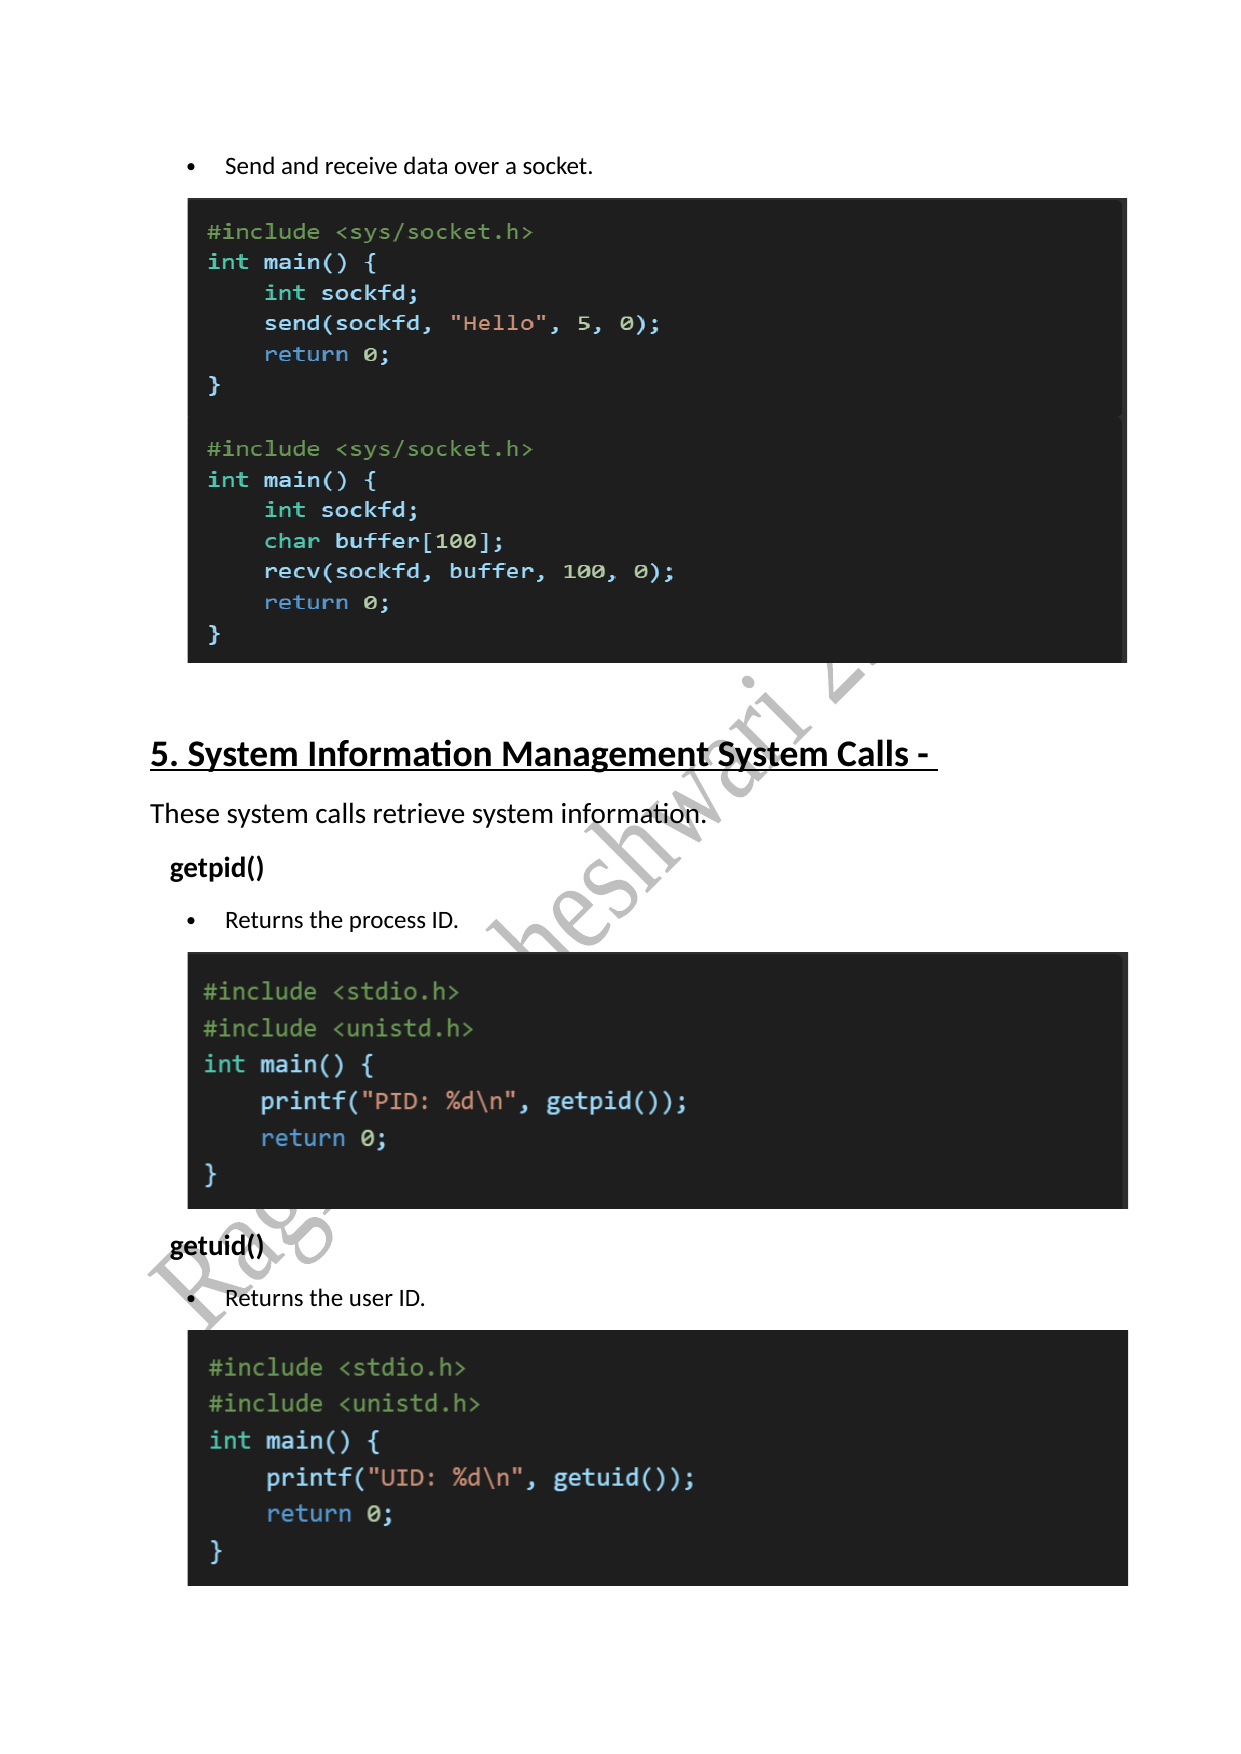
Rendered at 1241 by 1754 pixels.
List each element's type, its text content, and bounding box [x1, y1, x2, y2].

picture [187, 1330, 1129, 1586]
list Returns the process ID. [187, 904, 1090, 934]
list Returns the user ID. [187, 1282, 1090, 1312]
text These system calls retrieve system information. [150, 795, 1090, 831]
list Send and receive data over a socket. [187, 150, 1090, 181]
text 5. System Information Management System Calls - [150, 730, 1090, 776]
picture [187, 198, 1128, 663]
text getpid() [150, 849, 1090, 885]
picture [187, 952, 1129, 1209]
text getuid() [150, 1227, 1090, 1263]
